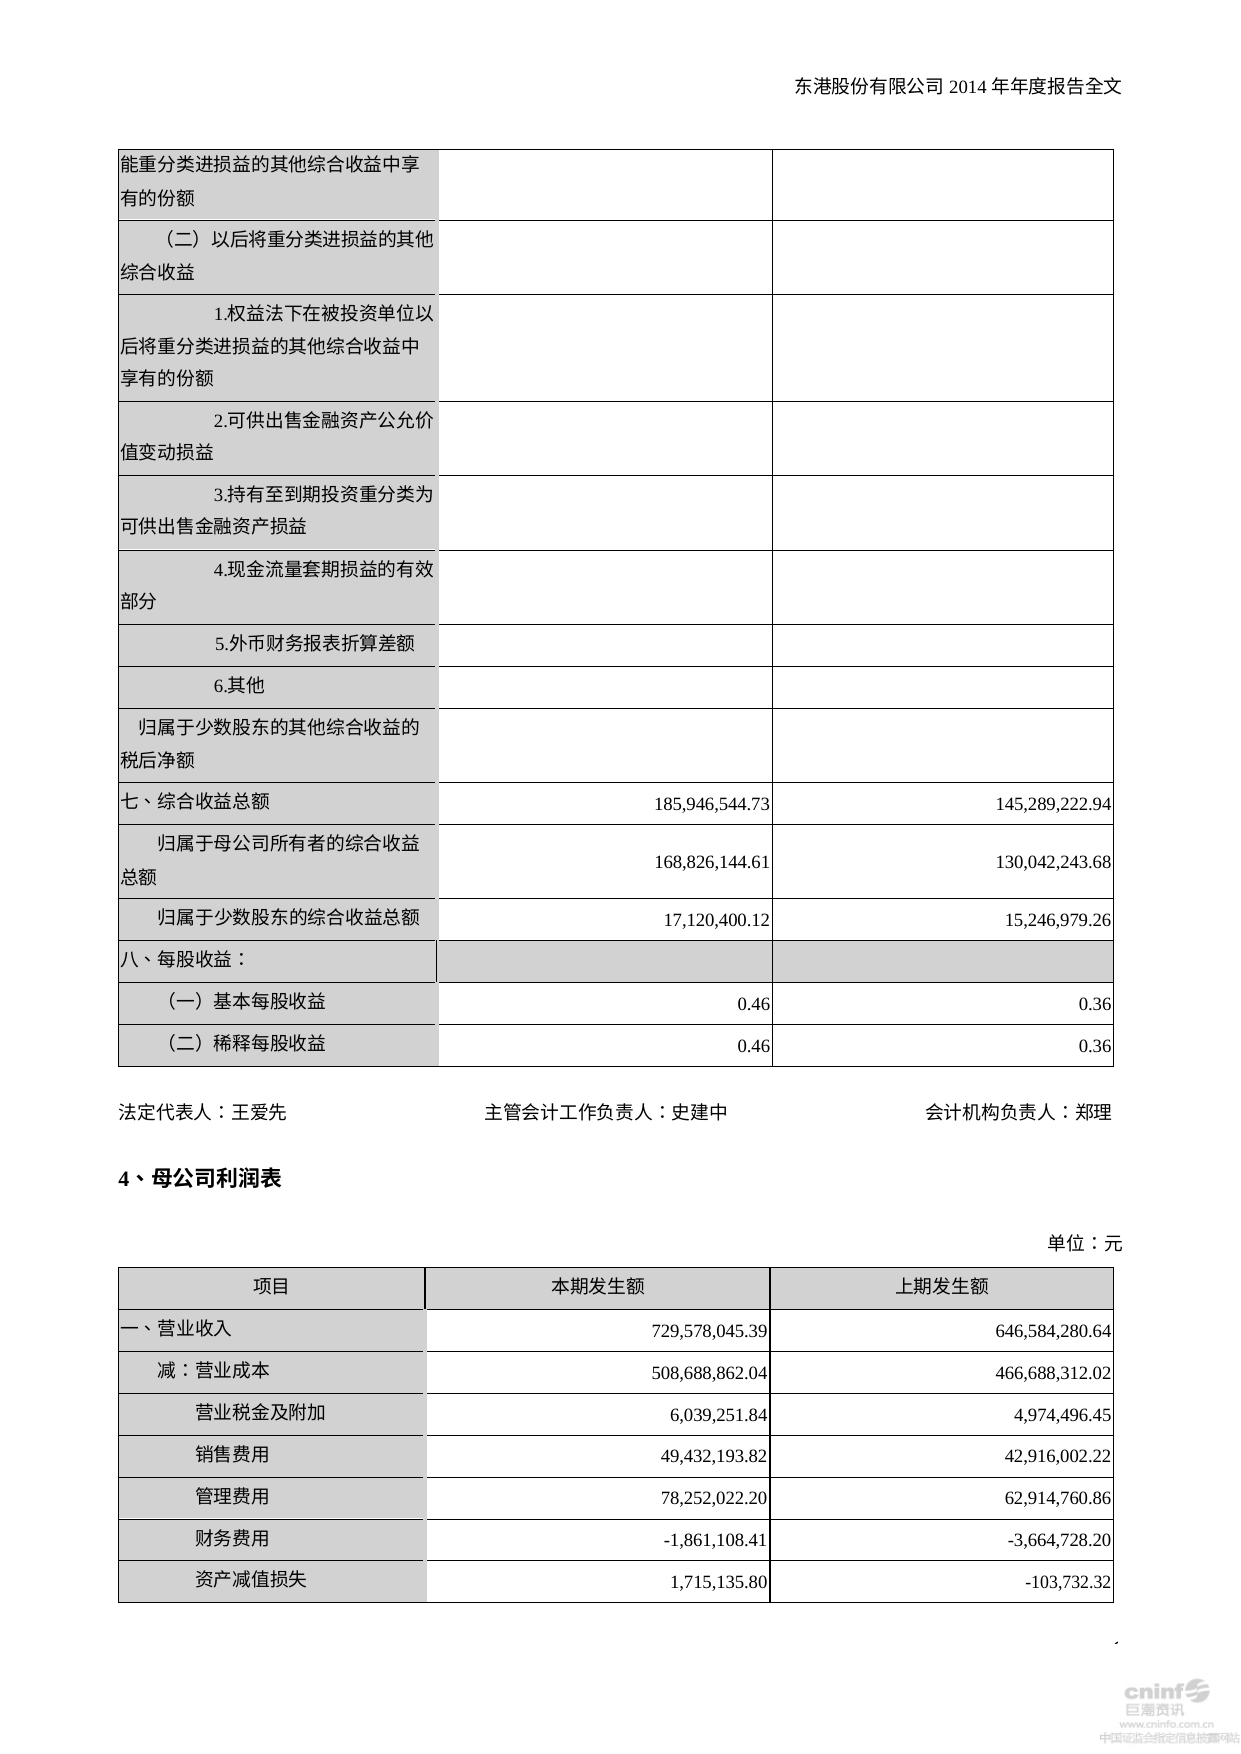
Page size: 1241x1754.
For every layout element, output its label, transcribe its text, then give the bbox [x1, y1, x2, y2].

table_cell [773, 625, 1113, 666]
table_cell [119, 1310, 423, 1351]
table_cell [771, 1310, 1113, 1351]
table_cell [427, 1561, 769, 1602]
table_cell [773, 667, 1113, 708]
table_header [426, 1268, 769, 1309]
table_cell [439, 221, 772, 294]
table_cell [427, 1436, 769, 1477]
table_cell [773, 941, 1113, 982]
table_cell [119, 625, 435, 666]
picture [1099, 1673, 1241, 1754]
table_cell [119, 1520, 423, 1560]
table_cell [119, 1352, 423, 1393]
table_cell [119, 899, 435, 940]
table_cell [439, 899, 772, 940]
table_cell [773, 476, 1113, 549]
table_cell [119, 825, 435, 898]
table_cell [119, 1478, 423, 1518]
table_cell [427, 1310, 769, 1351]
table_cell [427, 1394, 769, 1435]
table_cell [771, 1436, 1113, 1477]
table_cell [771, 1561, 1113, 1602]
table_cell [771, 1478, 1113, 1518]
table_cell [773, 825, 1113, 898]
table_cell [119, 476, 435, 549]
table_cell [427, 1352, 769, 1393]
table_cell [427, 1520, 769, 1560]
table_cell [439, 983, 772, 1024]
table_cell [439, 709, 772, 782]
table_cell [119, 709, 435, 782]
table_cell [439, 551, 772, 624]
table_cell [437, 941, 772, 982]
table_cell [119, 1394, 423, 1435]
subtitle 4、母公司利润表 [118, 1163, 1240, 1193]
text 单位：元 [102, 1230, 1122, 1256]
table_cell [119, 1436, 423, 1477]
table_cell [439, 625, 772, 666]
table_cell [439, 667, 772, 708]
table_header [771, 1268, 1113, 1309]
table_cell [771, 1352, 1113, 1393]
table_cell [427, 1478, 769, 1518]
text 法定代表人：王爱先 主管会计工作负责人：史建中 会计机构负责人：郑理 [102, 1099, 1112, 1125]
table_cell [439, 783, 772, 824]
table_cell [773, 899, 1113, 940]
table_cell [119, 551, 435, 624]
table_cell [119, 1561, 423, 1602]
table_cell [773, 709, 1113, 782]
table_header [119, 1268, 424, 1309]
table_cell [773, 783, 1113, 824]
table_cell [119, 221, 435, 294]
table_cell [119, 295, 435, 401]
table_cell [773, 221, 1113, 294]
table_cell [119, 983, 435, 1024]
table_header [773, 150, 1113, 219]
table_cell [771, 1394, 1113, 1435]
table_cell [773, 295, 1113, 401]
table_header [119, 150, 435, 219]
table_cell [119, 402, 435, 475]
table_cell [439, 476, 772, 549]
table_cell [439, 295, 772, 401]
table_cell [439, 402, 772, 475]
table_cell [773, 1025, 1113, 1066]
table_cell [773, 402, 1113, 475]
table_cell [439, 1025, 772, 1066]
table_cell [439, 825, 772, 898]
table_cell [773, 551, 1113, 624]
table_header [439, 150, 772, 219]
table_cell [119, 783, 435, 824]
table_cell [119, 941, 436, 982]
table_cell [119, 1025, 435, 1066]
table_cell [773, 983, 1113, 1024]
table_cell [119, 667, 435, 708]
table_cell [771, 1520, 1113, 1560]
